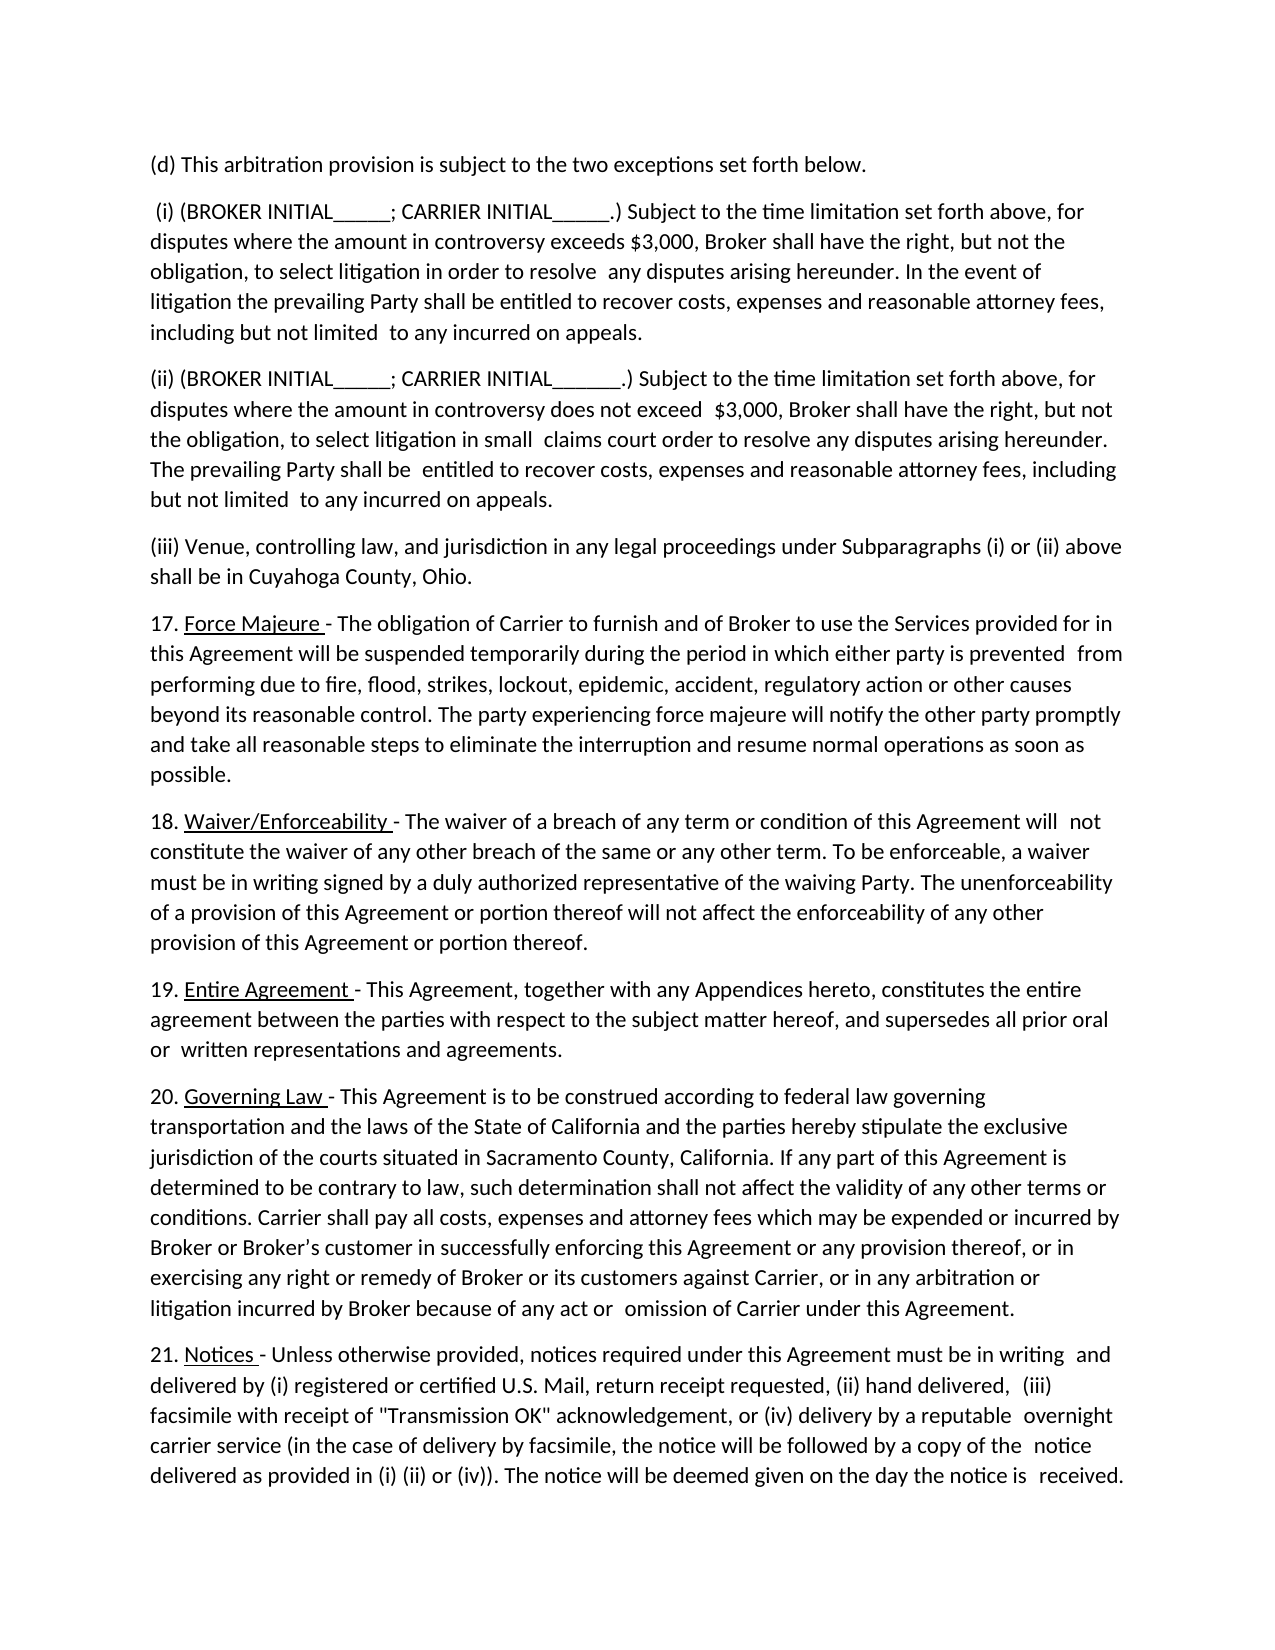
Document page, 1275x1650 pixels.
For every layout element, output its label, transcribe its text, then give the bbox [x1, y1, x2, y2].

text (ii) (BROKER INITIAL_____; CARRIER INITIAL______.) Subject to the time limitation set forth above, for disputes where the amount in controversy does not exceed $3,000, Broker shall have the right, but not the obligation, to select litigation in small claims court order to resolve any disputes arising hereunder. The prevailing Party shall be entitled to recover costs, expenses and reasonable attorney fees, including but not limited to any incurred on appeals. [150, 364, 1125, 513]
text 18. Waiver/Enforceability - The waiver of a breach of any term or condition of this Agreement will not constitute the waiver of any other breach of the same or any other term. To be enforceable, a waiver must be in writing signed by a duly authorized representative of the waiving Party. The unenforceability of a provision of this Agreement or portion thereof will not affect the enforceability of any other provision of this Agreement or portion thereof. [150, 807, 1125, 956]
text 19. Entire Agreement - This Agreement, together with any Appendices hereto, constitutes the entire agreement between the parties with respect to the subject matter hereof, and supersedes all prior oral or written representations and agreements. [150, 975, 1125, 1063]
text 20. Governing Law - This Agreement is to be construed according to federal law governing transportation and the laws of the State of California and the parties hereby stipulate the exclusive jurisdiction of the courts situated in Sacramento County, California. If any part of this Agreement is determined to be contrary to law, such determination shall not affect the validity of any other terms or conditions. Carrier shall pay all costs, expenses and attorney fees which may be expended or incurred by Broker or Broker’s customer in successfully enforcing this Agreement or any provision thereof, or in exercising any right or remedy of Broker or its customers against Carrier, or in any arbitration or litigation incurred by Broker because of any act or omission of Carrier under this Agreement. [150, 1082, 1125, 1322]
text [150, 1341, 1125, 1489]
text (iii) Venue, controlling law, and jurisdiction in any legal proceedings under Subparagraphs (i) or (ii) above shall be in Cuyahoga County, Ohio. [150, 532, 1125, 591]
text (d) This arbitration provision is subject to the two exceptions set forth below. [150, 150, 1125, 178]
text (i) (BROKER INITIAL_____; CARRIER INITIAL_____.) Subject to the time limitation set forth above, for disputes where the amount in controversy exceeds $3,000, Broker shall have the right, but not the obligation, to select litigation in order to resolve any disputes arising hereunder. In the event of litigation the prevailing Party shall be entitled to recover costs, expenses and reasonable attorney fees, including but not limited to any incurred on appeals. [150, 197, 1125, 346]
text 17. Force Majeure - The obligation of Carrier to furnish and of Broker to use the Services provided for in this Agreement will be suspended temporarily during the period in which either party is prevented from performing due to fire, flood, strikes, lockout, epidemic, accident, regulatory action or other causes beyond its reasonable control. The party experiencing force majeure will notify the other party promptly and take all reasonable steps to eliminate the interruption and resume normal operations as soon as possible. [150, 609, 1125, 788]
